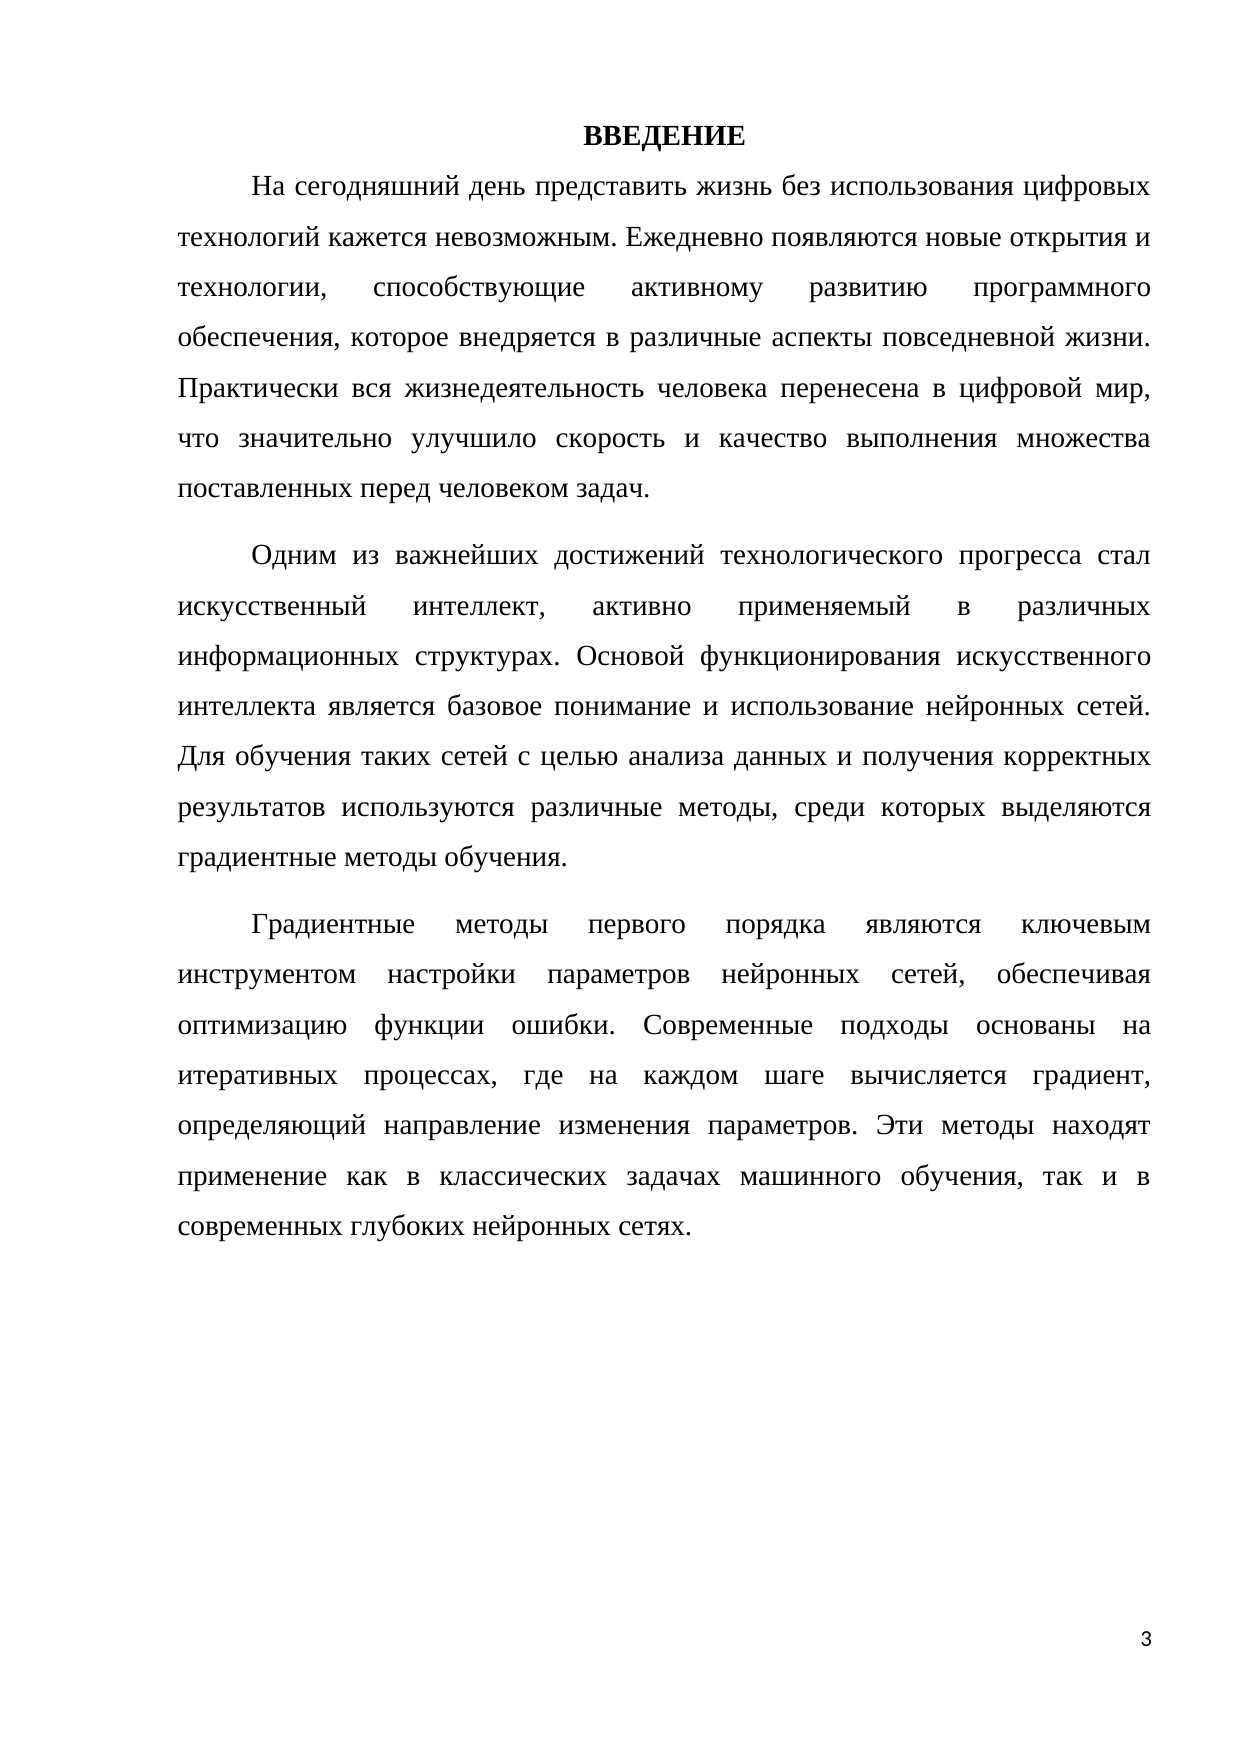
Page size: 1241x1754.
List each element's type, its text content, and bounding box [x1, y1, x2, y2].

text На сегодняшний день представить жизнь без использования цифровых технологий кажется невозможным. Ежедневно появляются новые открытия и технологии, способствующие активному развитию программного обеспечения, которое внедряется в различные аспекты повседневной жизни. Практически вся жизнедеятельность человека перенесена в цифровой мир, что значительно улучшило скорость и качество выполнения множества поставленных перед человеком задач. [177, 168, 1152, 504]
subtitle ВВЕДЕНИЕ [177, 118, 1152, 152]
text Одним из важнейших достижений технологического прогресса стал искусственный интеллект, активно применяемый в различных информационных структурах. Основой функционирования искусственного интеллекта является базовое понимание и использование нейронных сетей. Для обучения таких сетей с целью анализа данных и получения корректных результатов используются различные методы, среди которых выделяются градиентные методы обучения. [177, 537, 1152, 873]
text Градиентные методы первого порядка являются ключевым инструментом настройки параметров нейронных сетей, обеспечивая оптимизацию функции ошибки. Современные подходы основаны на итеративных процессах, где на каждом шаге вычисляется градиент, определяющий направление изменения параметров. Эти методы находят применение как в классических задачах машинного обучения, так и в современных глубоких нейронных сетях. [177, 906, 1152, 1242]
